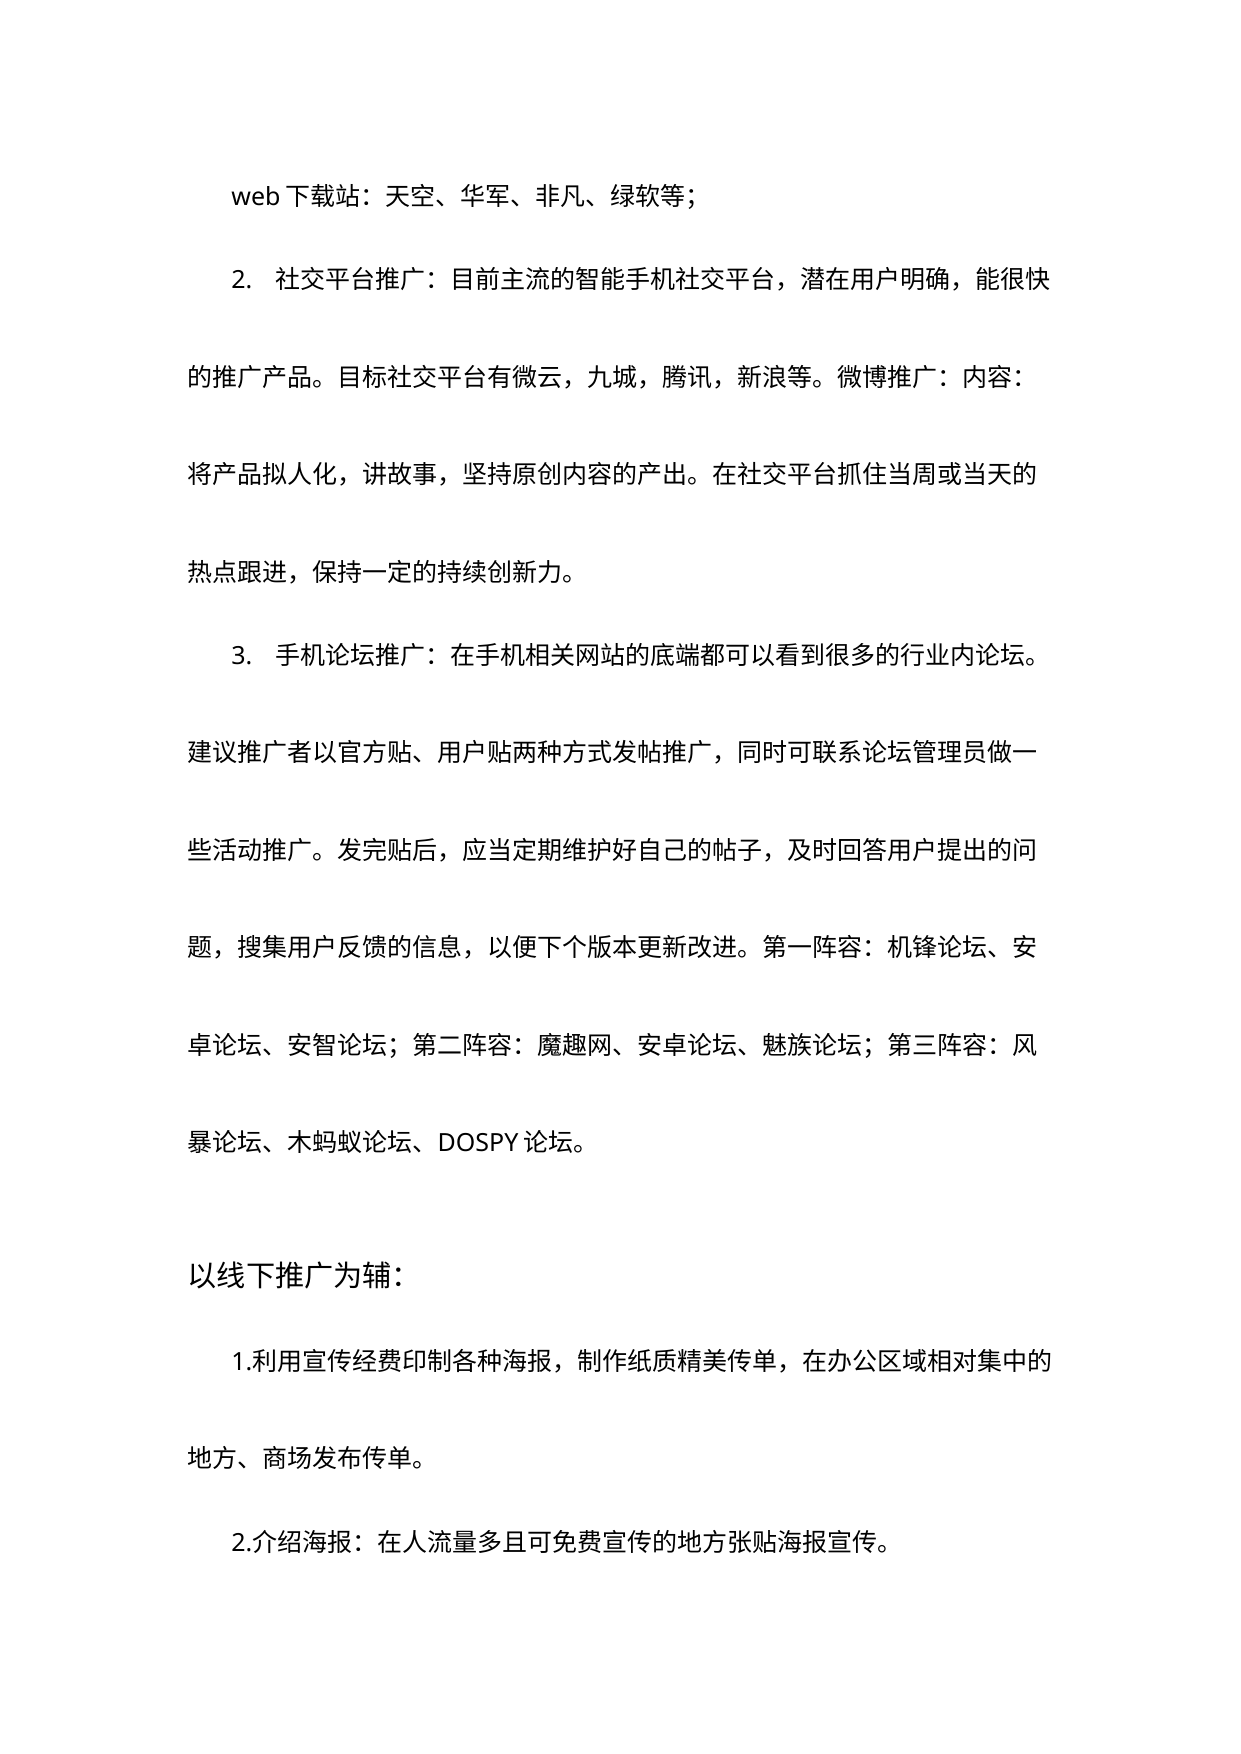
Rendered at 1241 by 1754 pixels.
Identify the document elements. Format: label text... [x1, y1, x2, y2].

list 以线下推广为辅： [187, 1241, 1053, 1306]
list 1.利用宣传经费印制各种海报，制作纸质精美传单，在办公区域相对集中的地方、商场发布传单。 [187, 1327, 1053, 1489]
list 手机论坛推广：在手机相关网站的底端都可以看到很多的行业内论坛。建议推广者以官方贴、用户贴两种方式发帖推广，同时可联系论坛管理员做一些活动推广。发完贴后，应当定期维护好自己的帖子，及时回答用户提出的问题，搜集用户反馈的信息，以便下个版本更新改进。第一阵容：机锋论坛、安卓论坛、安智论坛；第二阵容：魔趣网、安卓论坛、魅族论坛；第三阵容：风暴论坛、木蚂蚁论坛、DOSPY论坛。 [187, 621, 1053, 1173]
list web下载站：天空、华军、非凡、绿软等； [187, 162, 1053, 227]
list 社交平台推广：目前主流的智能手机社交平台，潜在用户明确，能很快的推广产品。目标社交平台有微云，九城，腾讯，新浪等。微博推广：内容：将产品拟人化，讲故事，坚持原创内容的产出。在社交平台抓住当周或当天的热点跟进，保持一定的持续创新力。 [187, 245, 1053, 603]
list 2.介绍海报：在人流量多且可免费宣传的地方张贴海报宣传。 [187, 1508, 1053, 1573]
